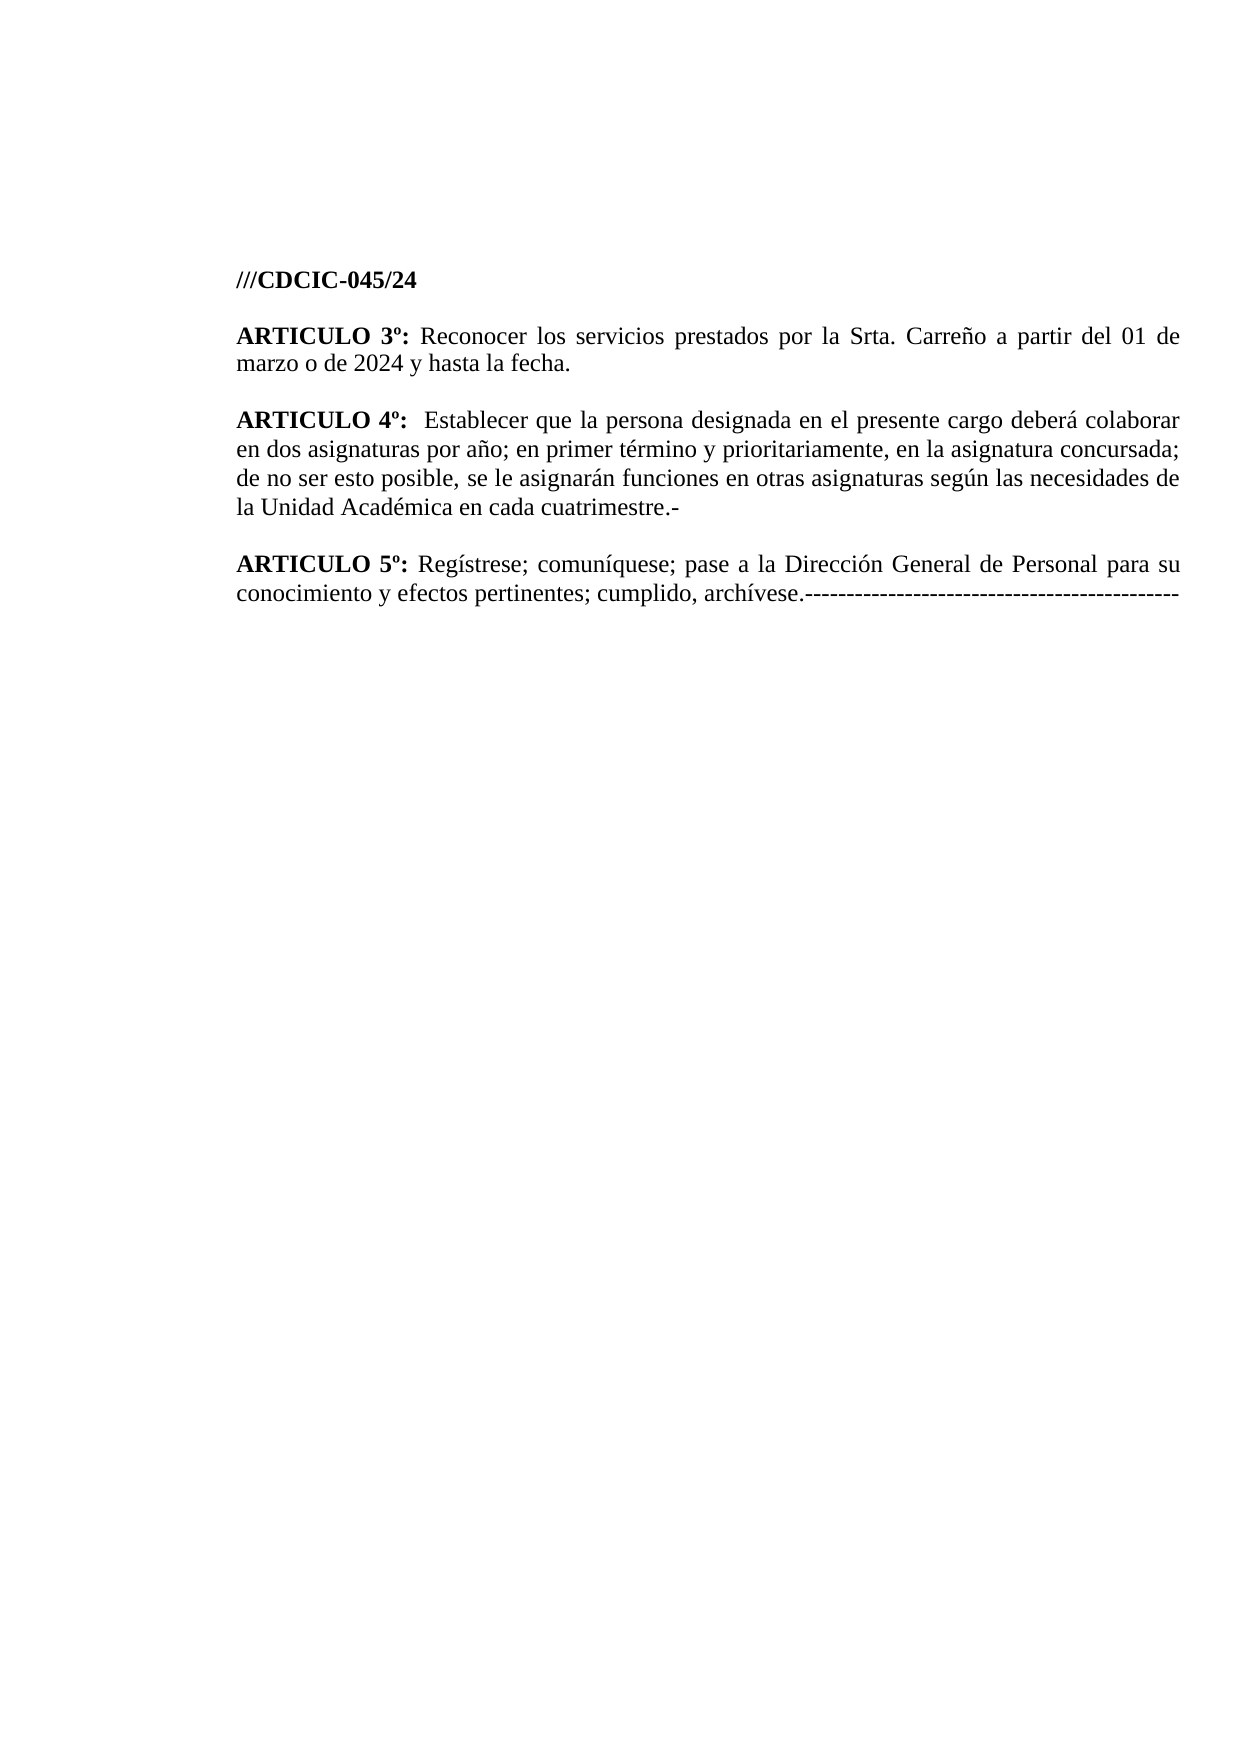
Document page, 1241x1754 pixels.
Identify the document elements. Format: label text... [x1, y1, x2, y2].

text ARTICULO 3º: Reconocer los servicios prestados por la Srta. Carreño a partir del 01 de marzo o de 2024 y hasta la fecha. [236, 323, 1181, 377]
text ///CDCIC-045/24 [236, 265, 1181, 294]
text ARTICULO 5º: Regístrese; comuníquese; pase a la Dirección General de Personal para su conocimiento y efectos pertinentes; cumplido, archívese.--------------------------------------------- [236, 549, 1181, 607]
text ARTICULO 4º: Establecer que la persona designada en el presente cargo deberá colaborar en dos asignaturas por año; en primer término y prioritariamente, en la asignatura concursada; de no ser esto posible, se le asignarán funciones en otras asignaturas según las necesidades de la Unidad Académica en cada cuatrimestre.- [236, 406, 1181, 521]
